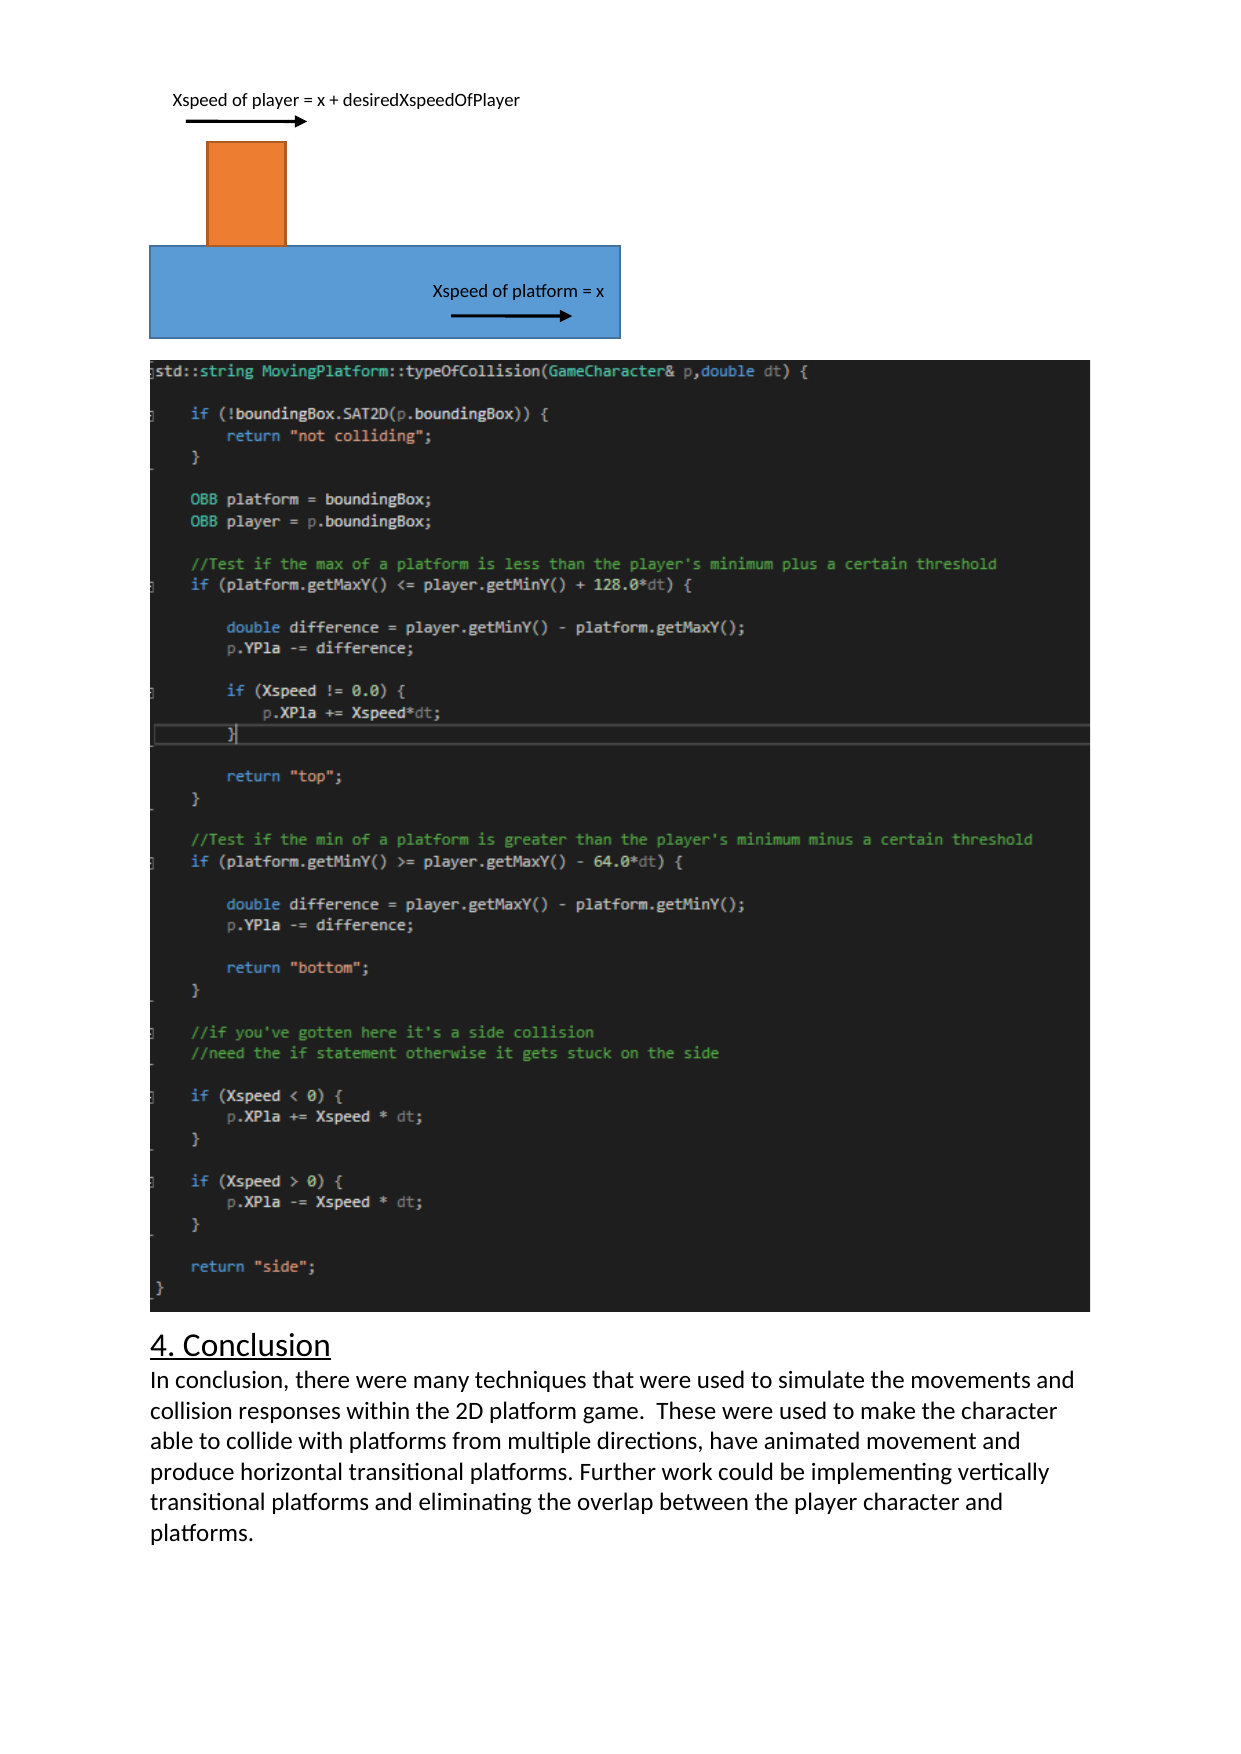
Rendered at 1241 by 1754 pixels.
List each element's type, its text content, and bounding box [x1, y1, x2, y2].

text In conclusion, there were many techniques that were used to simulate the movements and collision responses within the 2D platform game. These were used to make the character able to collide with platforms from multiple directions, have animated movement and produce horizontal transitional platforms. Further work could be implementing vertically transitional platforms and eliminating the overlap between the player character and platforms. [150, 1364, 1090, 1547]
text 4. Conclusion [150, 1324, 1090, 1364]
picture [150, 360, 1091, 1312]
